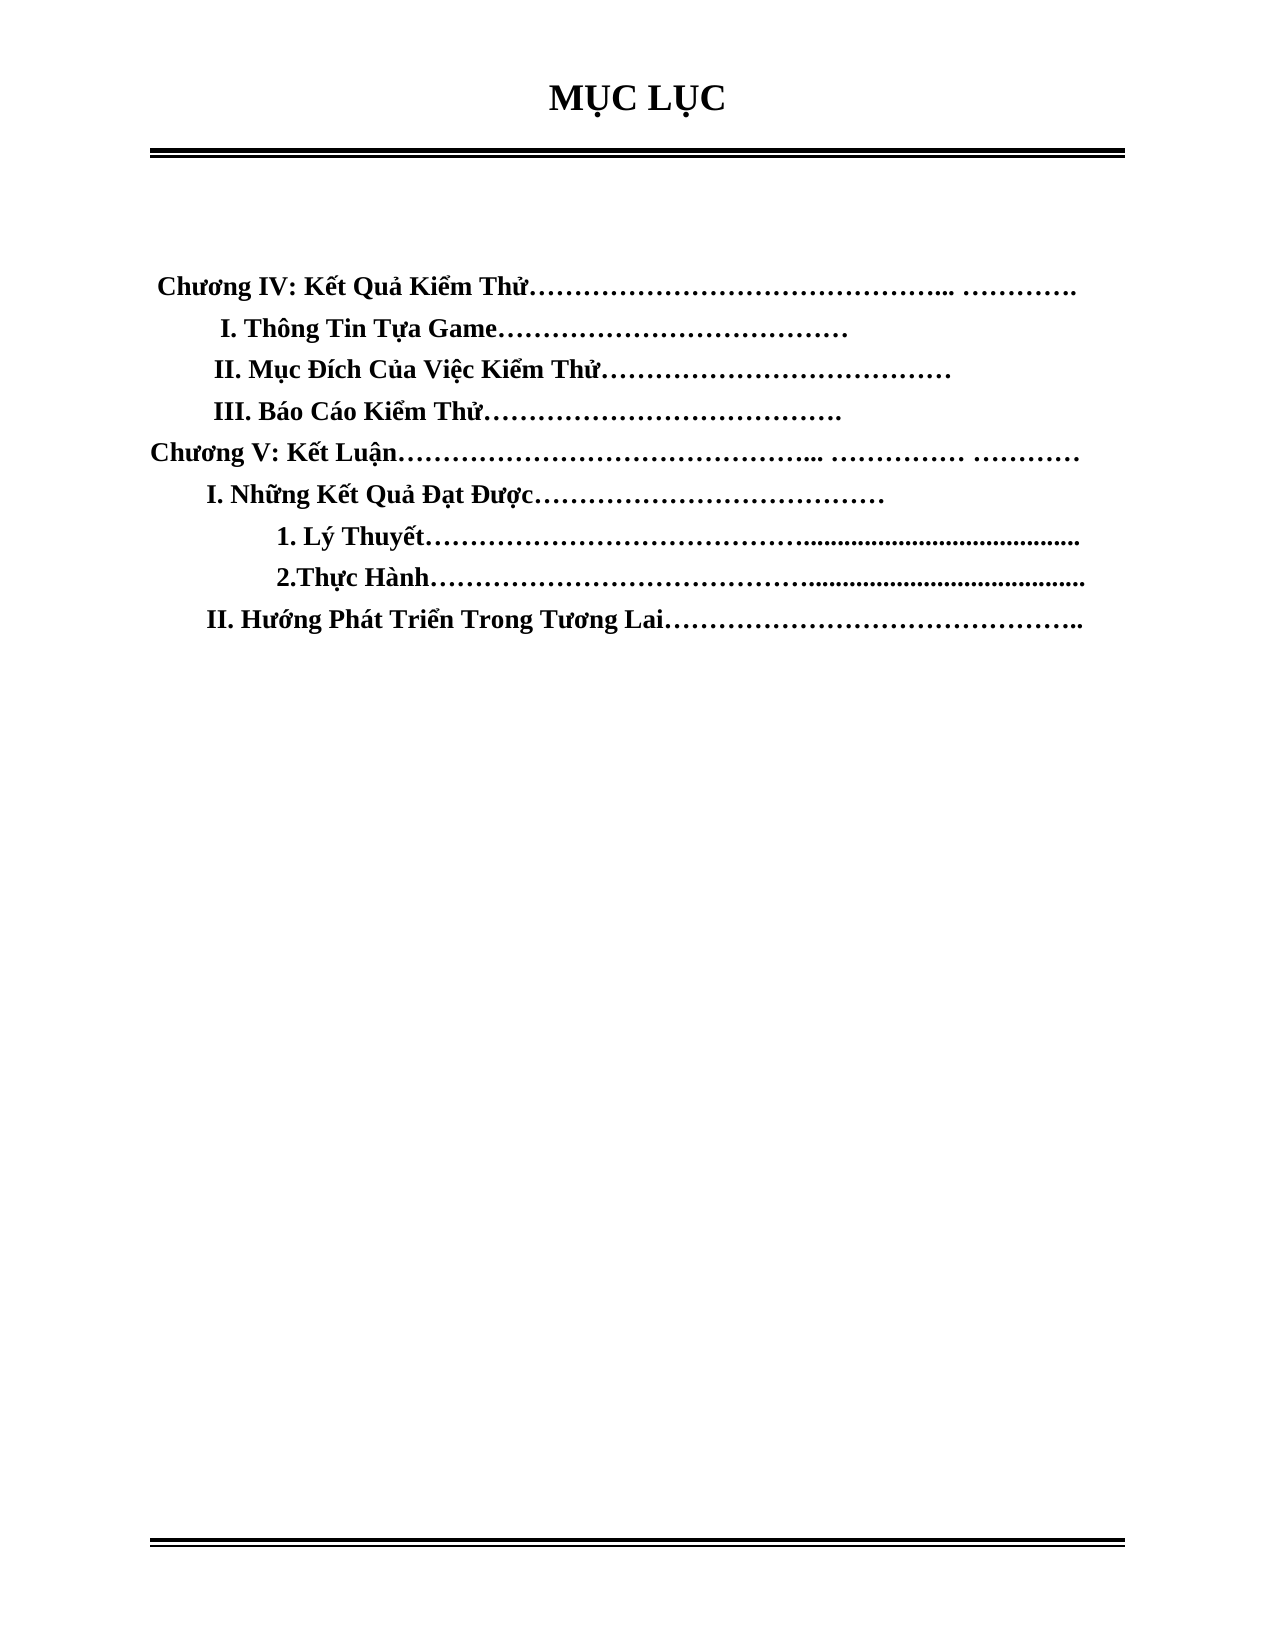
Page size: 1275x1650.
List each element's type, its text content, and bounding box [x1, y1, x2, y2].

text III. Báo Cáo Kiểm Thử………………………………….………………………22 [179, 395, 1125, 426]
text Chương V: Kết Luận………………………………………... …………… …………25 [150, 437, 1125, 468]
text II. Mục Đích Của Việc Kiểm Thử……………………………………………...22 [179, 353, 1125, 384]
text 1. Lý Thuyết…………………………………….........................................25 [208, 520, 1125, 551]
text II. Hướng Phát Triển Trong Tương Lai………………………………………..25 [179, 603, 1125, 634]
text 2.Thực Hành…………………………………….........................................25 [208, 561, 1125, 592]
text Chương IV: Kết Quả Kiểm Thử………………………………………... ………….22 [150, 270, 1125, 301]
text I. Thông Tin Tựa Game………………………………………………………..22 [179, 312, 1125, 343]
text I. Những Kết Quả Đạt Được………………………………………….................25 [179, 478, 1125, 509]
